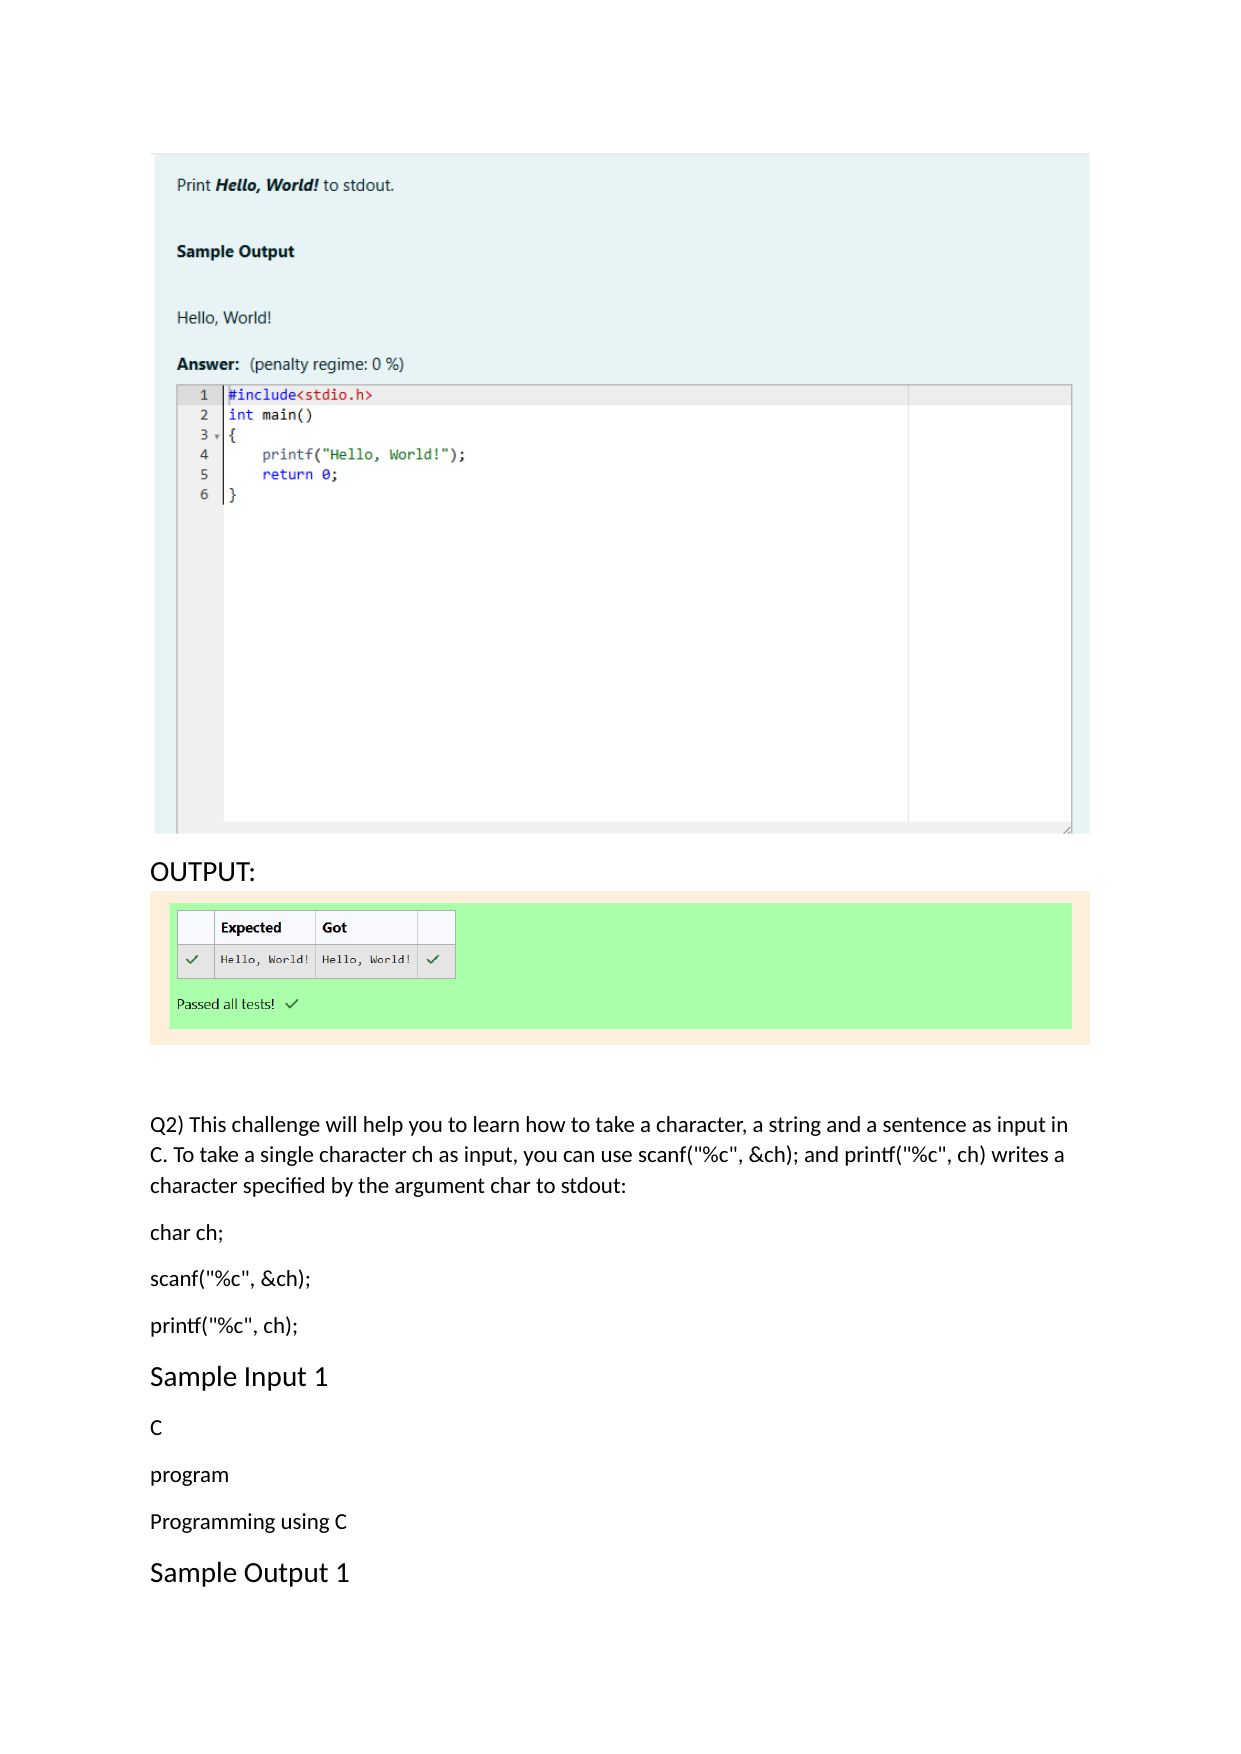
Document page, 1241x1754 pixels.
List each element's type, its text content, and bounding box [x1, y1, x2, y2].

text printf("%c", ch); [150, 1311, 1090, 1339]
picture [150, 150, 1090, 834]
picture [150, 890, 1091, 1045]
text Q2) This challenge will help you to learn how to take a character, a string and a sentence as input in C. To take a single character ch as input, you can use scanf("%c", &ch); and printf("%c", ch) writes a character specified by the argument char to stdout: [150, 1110, 1090, 1199]
text Programming using C [150, 1507, 1090, 1535]
text OUTPUT: [150, 853, 1090, 890]
text char ch; [150, 1218, 1090, 1246]
text C [150, 1413, 1090, 1441]
text Sample Output 1 [150, 1554, 1090, 1589]
text scanf("%c", &ch); [150, 1264, 1090, 1292]
text program [150, 1460, 1090, 1488]
text Sample Input 1 [150, 1358, 1090, 1394]
